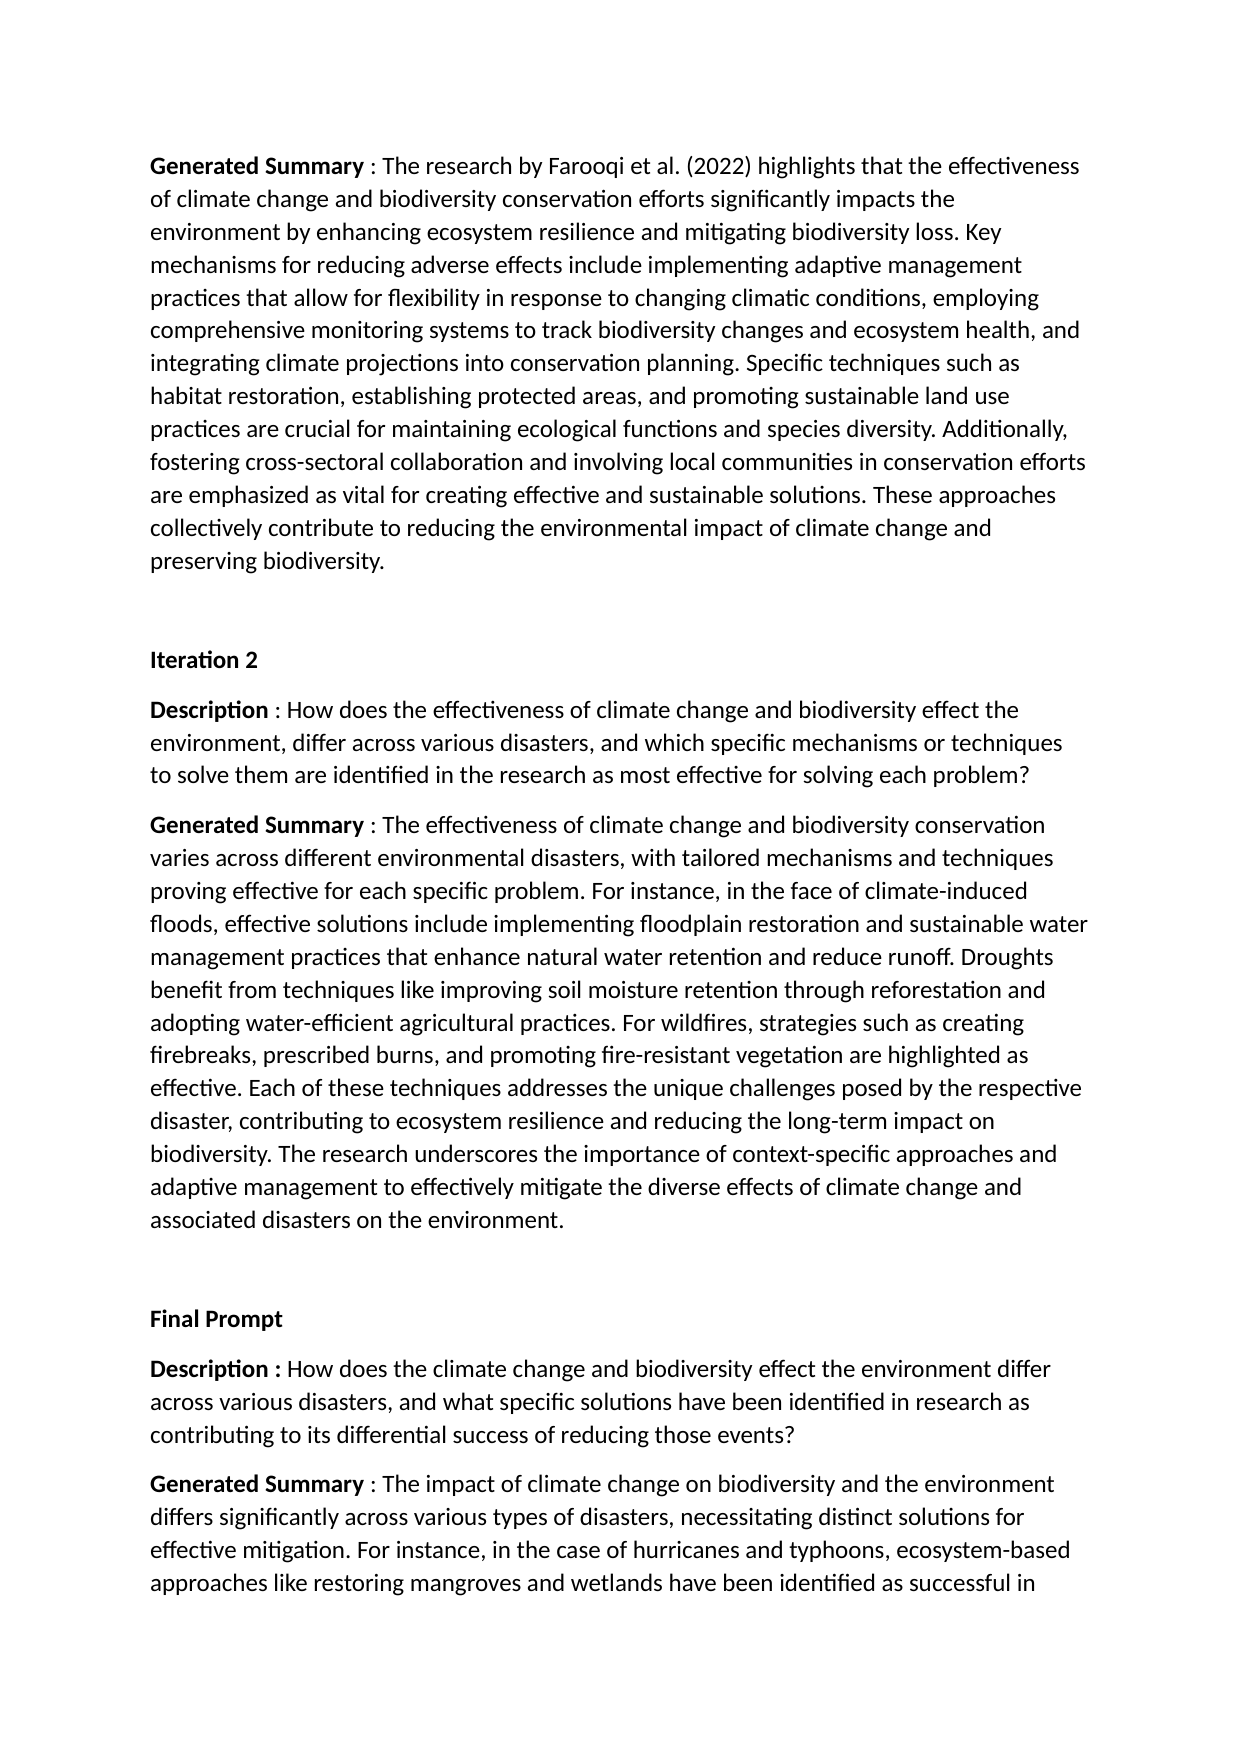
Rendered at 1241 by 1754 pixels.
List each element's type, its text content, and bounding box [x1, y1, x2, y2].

text Final Prompt [150, 1303, 1090, 1334]
text Iteration 2 [150, 644, 1090, 675]
text Description : How does the effectiveness of climate change and biodiversity effect the environment, differ across various disasters, and which specific mechanisms or techniques to solve them are identified in the research as most effective for solving each problem? [150, 694, 1090, 790]
text Description : How does the climate change and biodiversity effect the environment differ across various disasters, and what specific solutions have been identified in research as contributing to its differential success of reducing those events? [150, 1353, 1090, 1449]
text Generated Summary : The effectiveness of climate change and biodiversity conservation varies across different environmental disasters, with tailored mechanisms and techniques proving effective for each specific problem. For instance, in the face of climate-induced floods, effective solutions include implementing floodplain restoration and sustainable water management practices that enhance natural water retention and reduce runoff. Droughts benefit from techniques like improving soil moisture retention through reforestation and adopting water-efficient agricultural practices. For wildfires, strategies such as creating firebreaks, prescribed burns, and promoting fire-resistant vegetation are highlighted as effective. Each of these techniques addresses the unique challenges posed by the respective disaster, contributing to ecosystem resilience and reducing the long-term impact on biodiversity. The research underscores the importance of context-specific approaches and adaptive management to effectively mitigate the diverse effects of climate change and associated disasters on the environment. [150, 809, 1090, 1235]
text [150, 1468, 1090, 1598]
text Generated Summary : The research by Farooqi et al. (2022) highlights that the effectiveness of climate change and biodiversity conservation efforts significantly impacts the environment by enhancing ecosystem resilience and mitigating biodiversity loss. Key mechanisms for reducing adverse effects include implementing adaptive management practices that allow for flexibility in response to changing climatic conditions, employing comprehensive monitoring systems to track biodiversity changes and ecosystem health, and integrating climate projections into conservation planning. Specific techniques such as habitat restoration, establishing protected areas, and promoting sustainable land use practices are crucial for maintaining ecological functions and species diversity. Additionally, fostering cross-sectoral collaboration and involving local communities in conservation efforts are emphasized as vital for creating effective and sustainable solutions. These approaches collectively contribute to reducing the environmental impact of climate change and preserving biodiversity. [150, 150, 1090, 576]
